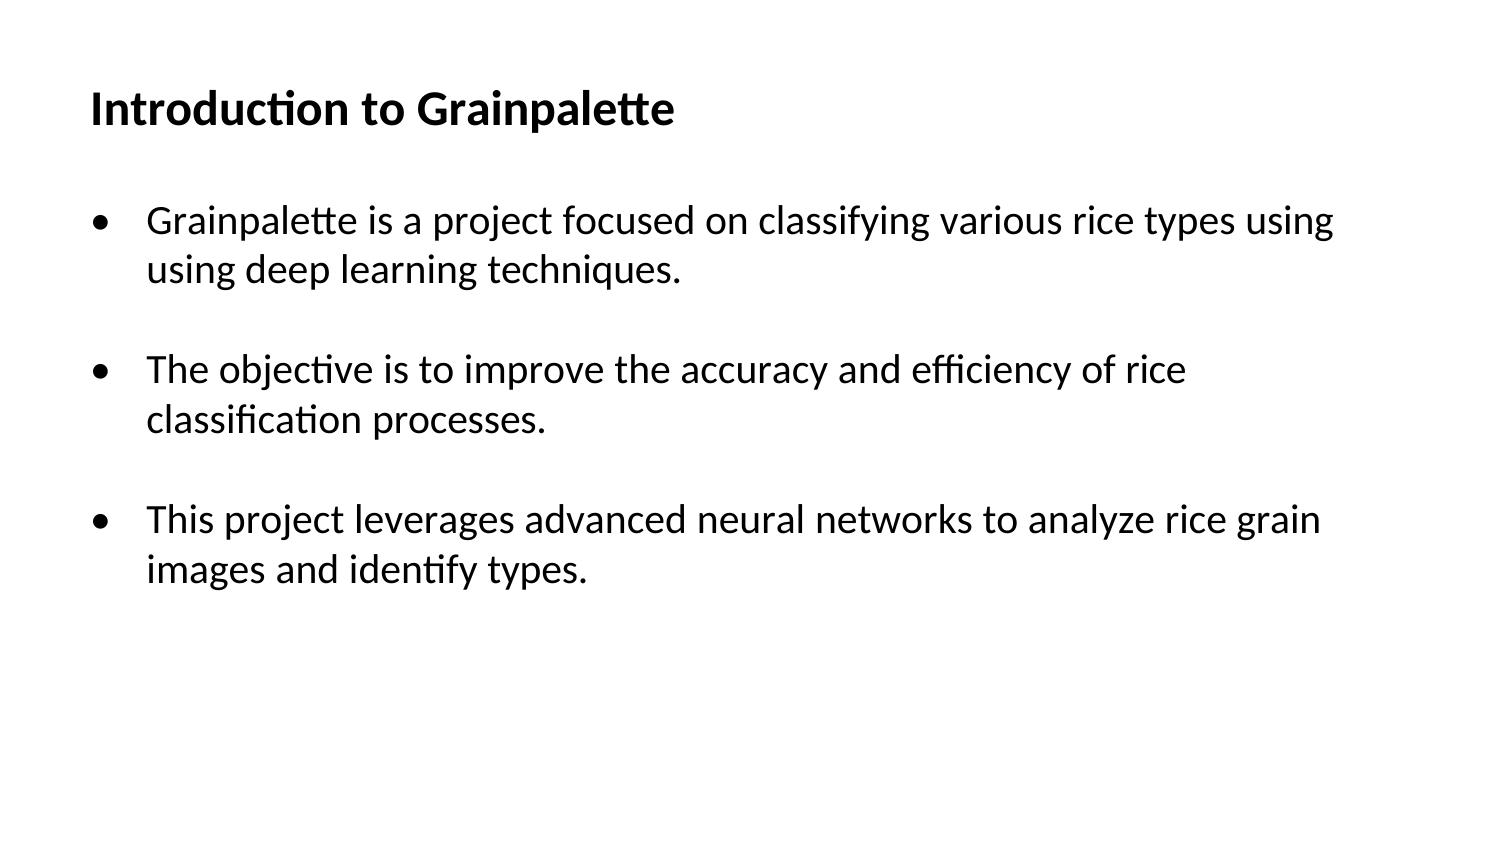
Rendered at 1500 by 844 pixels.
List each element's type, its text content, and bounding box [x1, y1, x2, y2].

text classification processes. [146, 393, 1421, 444]
list Grainpalette is a project focused on classifying various rice types using [90, 194, 1421, 244]
text using deep learning techniques. [146, 244, 1421, 294]
list The objective is to improve the accuracy and efficiency of rice [90, 343, 1421, 393]
text images and identify types. [146, 543, 1421, 594]
list This project leverages advanced neural networks to analyze rice grain [90, 493, 1421, 543]
